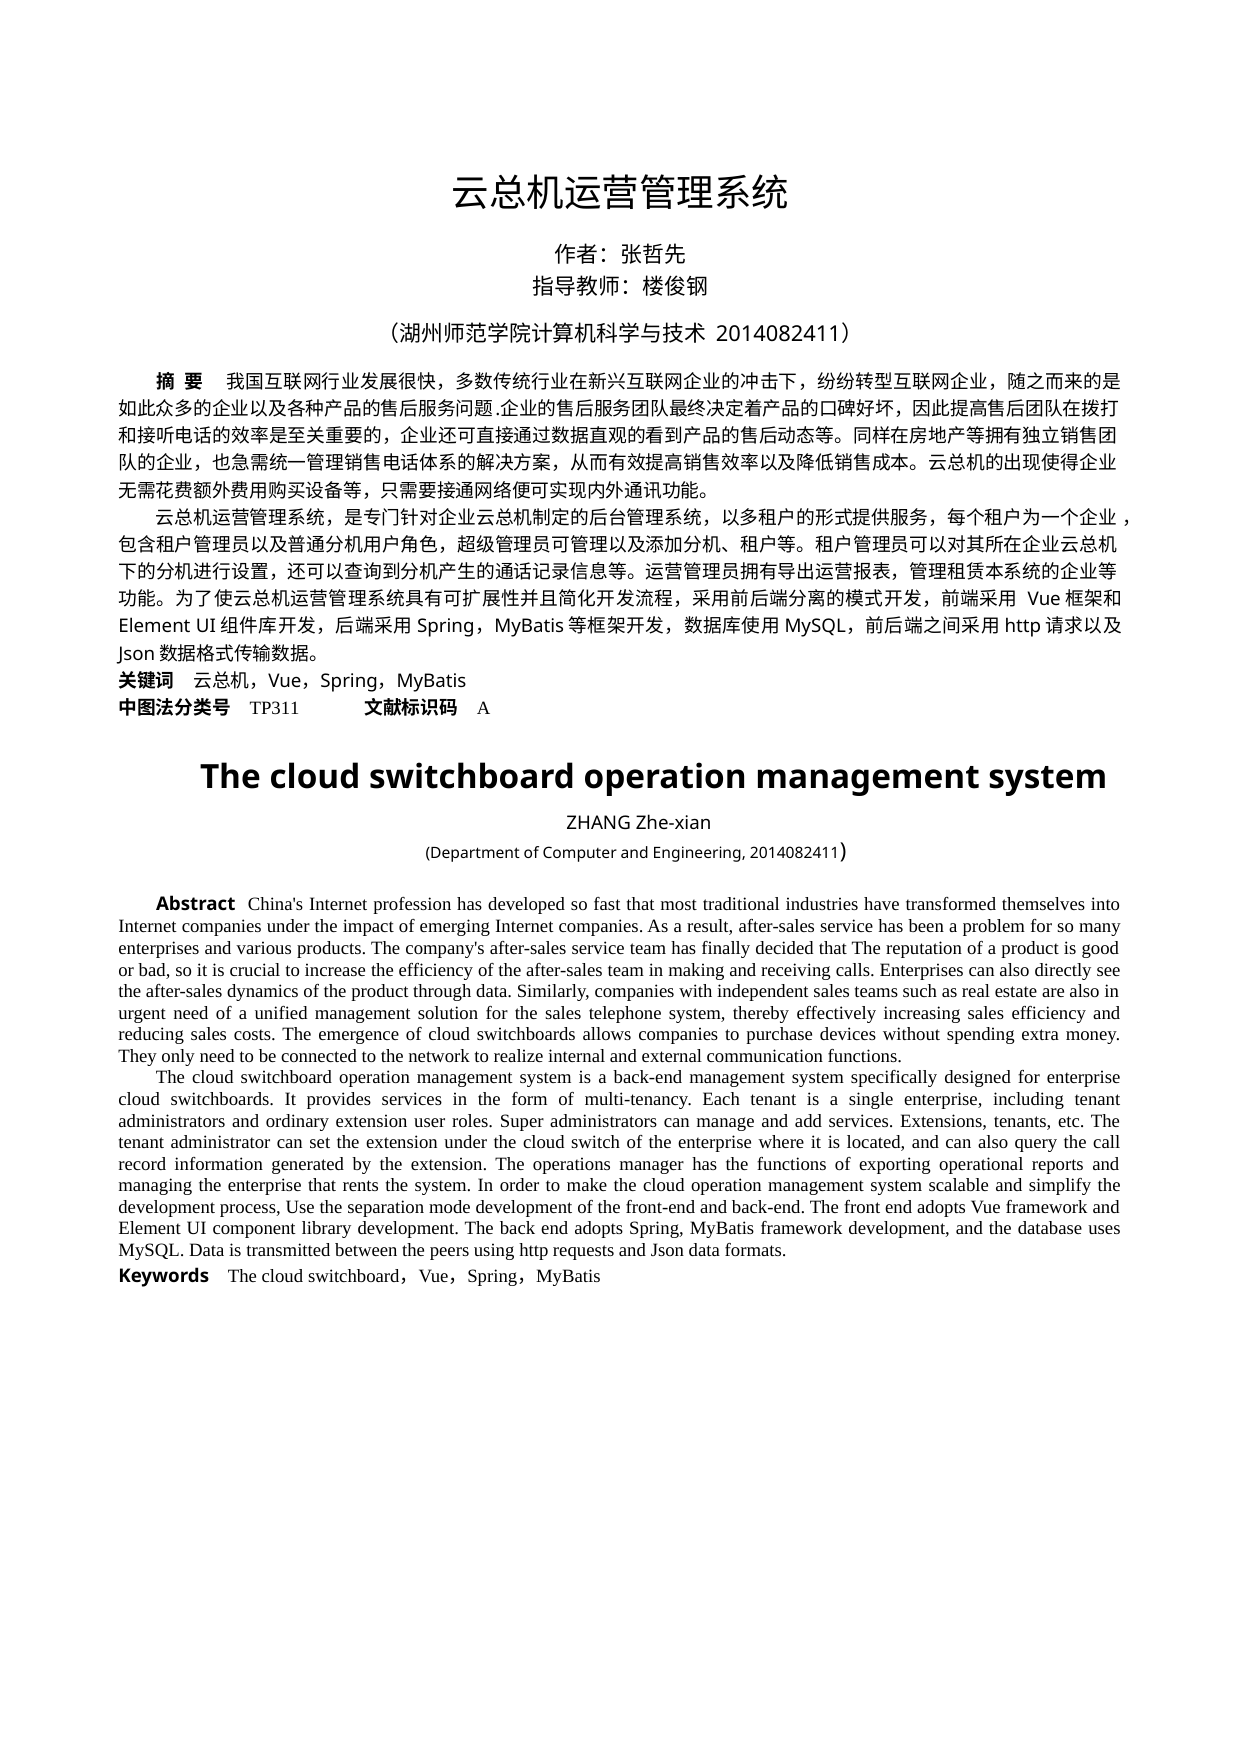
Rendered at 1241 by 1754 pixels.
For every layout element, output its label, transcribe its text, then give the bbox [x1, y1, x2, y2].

text （湖州师范学院计算机科学与技术 2014082411） [118, 321, 1122, 346]
text Keywords The cloud switchboard，Vue，Spring，MyBatis [118, 1260, 1122, 1288]
text Abstract China's Internet profession has developed so fast that most traditional industries have transformed themselves into Internet companies under the impact of emerging Internet companies. As a result, after-sales service has been a problem for so many enterprises and various products. The company's after-sales service team has finally decided that The reputation of a product is good or bad, so it is crucial to increase the efficiency of the after-sales team in making and receiving calls. Enterprises can also directly see the after-sales dynamics of the product through data. Similarly, companies with independent sales teams such as real estate are also in urgent need of a unified management solution for the sales telephone system, thereby effectively increasing sales efficiency and reducing sales costs. The emergence of cloud switchboards allows companies to purchase devices without spending extra money. They only need to be connected to the network to realize internal and external communication functions. [118, 890, 1122, 1066]
text The cloud switchboard operation management system is a back-end management system specifically designed for enterprise cloud switchboards. It provides services in the form of multi-tenancy. Each tenant is a single enterprise, including tenant administrators and ordinary extension user roles. Super administrators can manage and add services. Extensions, tenants, etc. The tenant administrator can set the extension under the cloud switch of the enterprise where it is located, and can also query the call record information generated by the extension. The operations manager has the functions of exporting operational reports and managing the enterprise that rents the system. In order to make the cloud operation management system scalable and simplify the development process, Use the separation mode development of the front-end and back-end. The front end adopts Vue framework and Element UI component library development. The back end adopts Spring, MyBatis framework development, and the database uses MySQL. Data is transmitted between the peers using http requests and Json data formats. [118, 1066, 1122, 1260]
text 云总机运营管理系统，是专门针对企业云总机制定的后台管理系统，以多租户的形式提供服务，每个租户为一个企业，包含租户管理员以及普通分机用户角色，超级管理员可管理以及添加分机、租户等。租户管理员可以对其所在企业云总机下的分机进行设置，还可以查询到分机产生的通话记录信息等。运营管理员拥有导出运营报表，管理租赁本系统的企业等功能。为了使云总机运营管理系统具有可扩展性并且简化开发流程，采用前后端分离的模式开发，前端采用Vue框架和Element UI组件库开发，后端采用Spring，MyBatis等框架开发，数据库使用MySQL，前后端之间采用http请求以及Json数据格式传输数据。 [118, 502, 1122, 666]
text ZHANG Zhe-xian [118, 809, 1122, 834]
text (Department of Computer and Engineering, 2014082411) [118, 834, 1122, 864]
text 中图法分类号 TP311 文献标识码 A [118, 693, 1122, 720]
text 指导教师：楼俊钢 [118, 269, 1122, 301]
text 摘 要 我国互联网行业发展很快，多数传统行业在新兴互联网企业的冲击下，纷纷转型互联网企业，随之而来的是如此众多的企业以及各种产品的售后服务问题.企业的售后服务团队最终决定着产品的口碑好坏，因此提高售后团队在拨打和接听电话的效率是至关重要的，企业还可直接通过数据直观的看到产品的售后动态等。同样在房地产等拥有独立销售团队的企业，也急需统一管理销售电话体系的解决方案，从而有效提高销售效率以及降低销售成本。云总机的出现使得企业无需花费额外费用购买设备等，只需要接通网络便可实现内外通讯功能。 [118, 366, 1122, 502]
text The cloud switchboard operation management system [118, 753, 1122, 799]
text 作者：张哲先 [118, 237, 1122, 269]
text 云总机运营管理系统 [118, 163, 1122, 217]
text 关键词 云总机，Vue，Spring，MyBatis [118, 666, 1122, 693]
